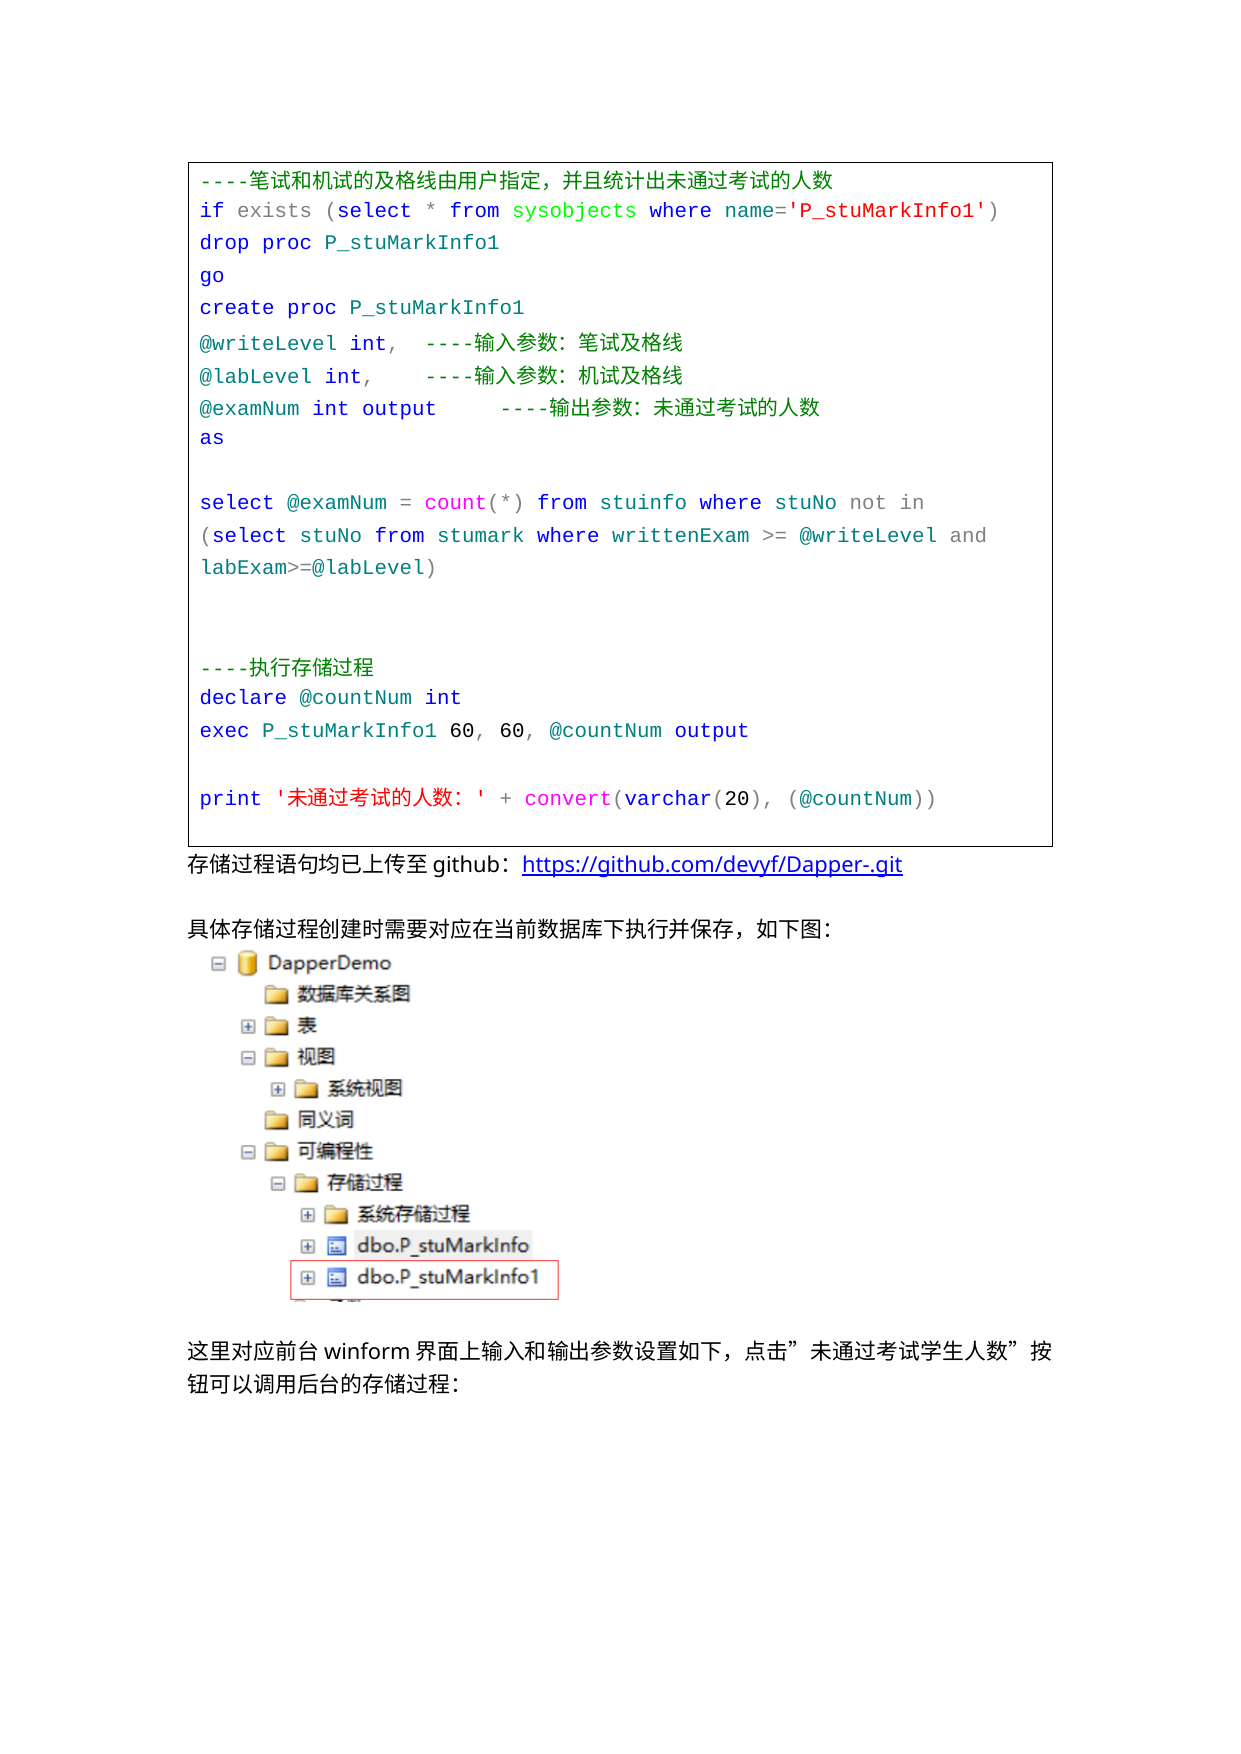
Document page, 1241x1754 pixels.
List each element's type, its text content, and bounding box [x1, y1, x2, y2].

text 这里对应前台winform界面上输入和输出参数设置如下，点击”未通过考试学生人数”按钮可以调用后台的存储过程： [187, 1334, 1053, 1399]
text 具体存储过程创建时需要对应在当前数据库下执行并保存，如下图： [187, 912, 1053, 944]
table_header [189, 163, 1052, 846]
picture [187, 944, 636, 1302]
text 存储过程语句均已上传至github：https://github.com/devyf/Dapper-.git [187, 847, 1053, 879]
